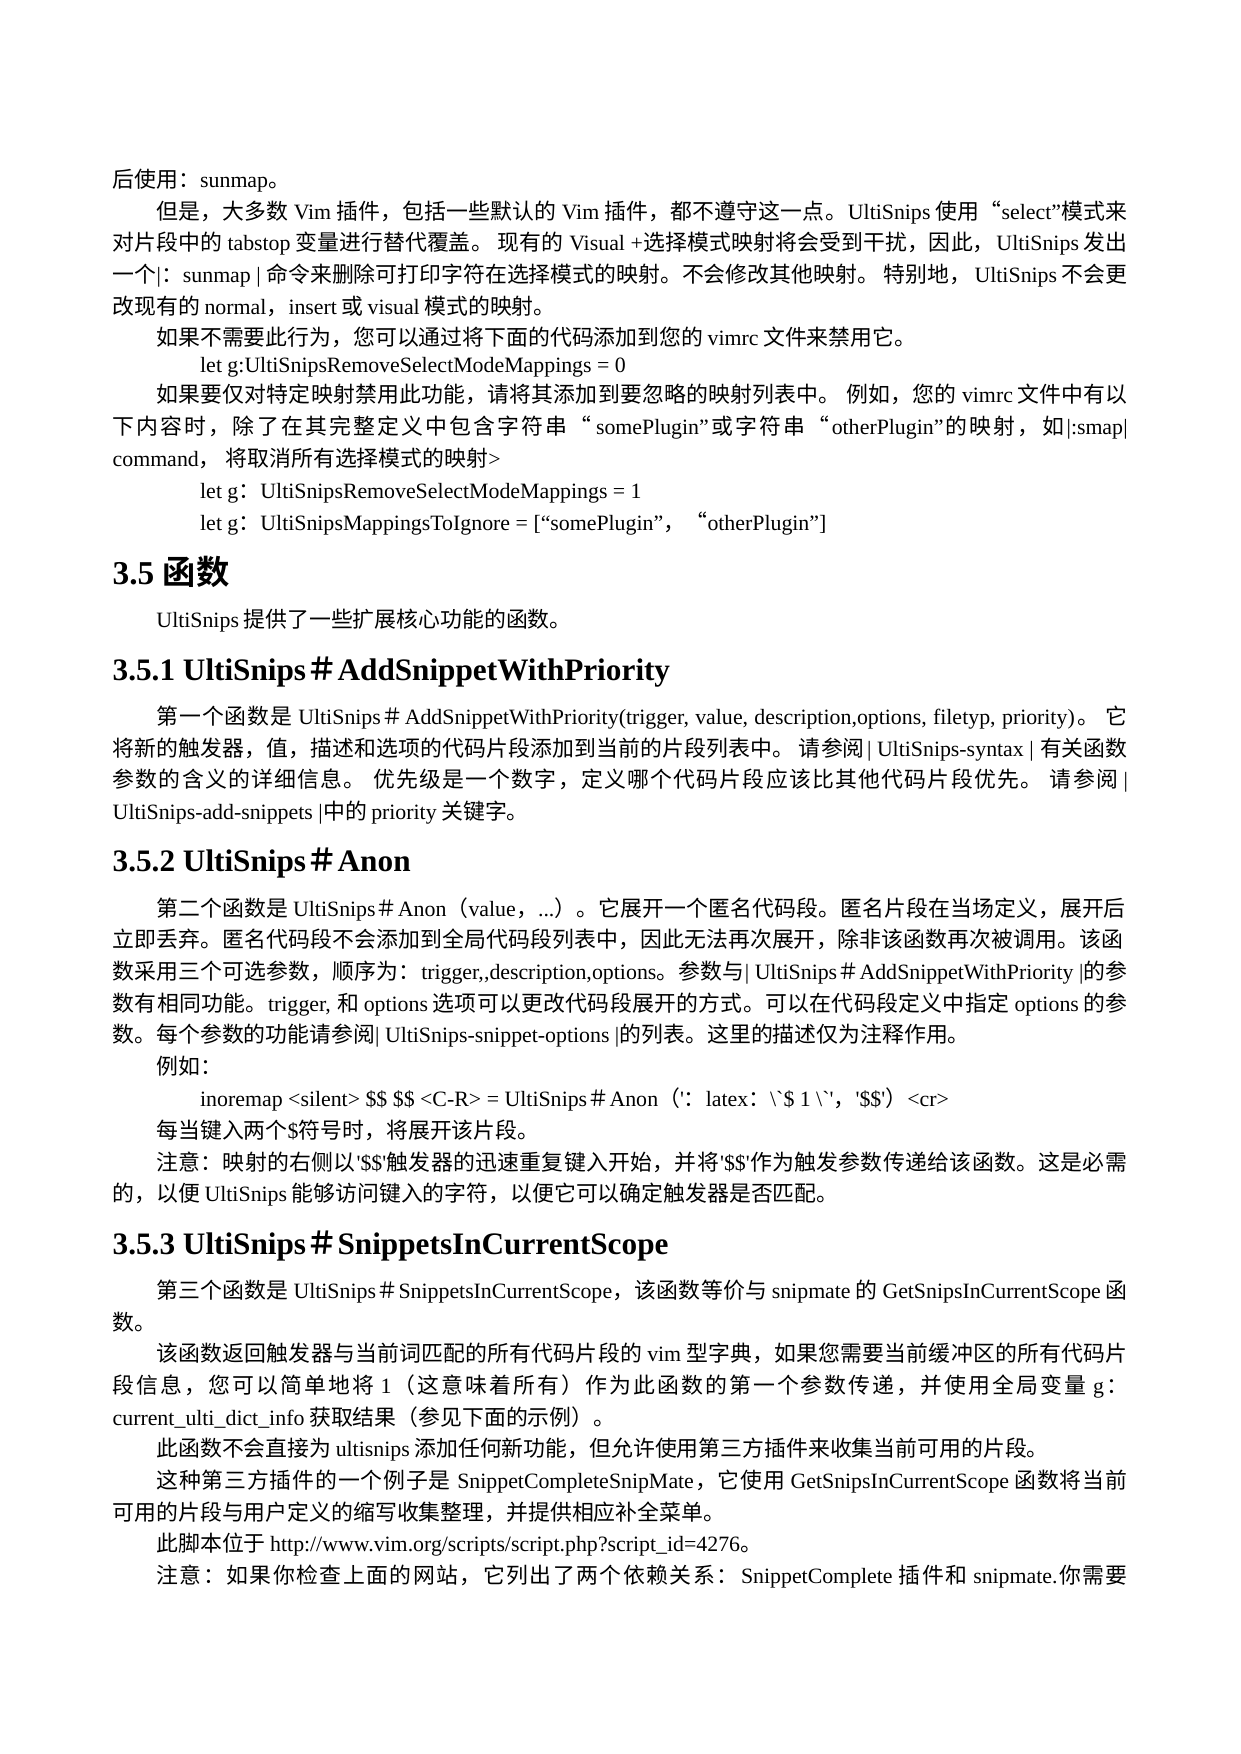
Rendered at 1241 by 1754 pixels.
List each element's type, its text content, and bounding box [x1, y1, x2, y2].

text UltiSnips提供了一些扩展核心功能的函数。 [112, 602, 1128, 634]
text let g:UltiSnipsRemoveSelectModeMappings = 0 [112, 352, 1128, 377]
text let g：UltiSnipsRemoveSelectModeMappings = 1 [112, 472, 1128, 505]
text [112, 162, 1128, 194]
text 第二个函数是UltiSnips＃Anon（value，...）。它展开一个匿名代码段。匿名片段在当场定义，展开后立即丢弃。匿名代码段不会添加到全局代码段列表中，因此无法再次展开，除非该函数再次被调用。该函数采用三个可选参数，顺序为：trigger,,description,options。参数与| UltiSnips＃AddSnippetWithPriority |的参数有相同功能。trigger, 和options选项可以更改代码段展开的方式。可以在代码段定义中指定options的参数。每个参数的功能请参阅| UltiSnips-snippet-options |的列表。这里的描述仅为注释作用。 [112, 891, 1128, 1049]
text 第一个函数是UltiSnips＃AddSnippetWithPriority(trigger, value, description,options, filetyp, priority)。 它将新的触发器，值，描述和选项的代码片段添加到当前的片段列表中。 请参阅| UltiSnips-syntax | 有关函数参数的含义的详细信息。 优先级是一个数字，定义哪个代码片段应该比其他代码片段优先。 请参阅| UltiSnips-add-snippets |中的priority关键字。 [112, 699, 1128, 826]
subtitle 3.5.2 UltiSnips＃Anon [112, 826, 1128, 891]
text let g：UltiSnipsMappingsToIgnore = [“somePlugin”，“otherPlugin”] [112, 505, 1128, 537]
text 如果要仅对特定映射禁用此功能，请将其添加到要忽略的映射列表中。 例如，您的vimrc文件中有以下内容时，除了在其完整定义中包含字符串“somePlugin”或字符串“otherPlugin”的映射，如|:smap| command， 将取消所有选择模式的映射> [112, 377, 1128, 472]
text 该函数返回触发器与当前词匹配的所有代码片段的vim型字典，如果您需要当前缓冲区的所有代码片段信息，您可以简单地将1（这意味着所有）作为此函数的第一个参数传递，并使用全局变量g：current_ulti_dict_info获取结果（参见下面的示例）。 [112, 1336, 1128, 1431]
text 此脚本位于http://www.vim.org/scripts/script.php?script_id=4276。 [112, 1526, 1128, 1558]
text 这种第三方插件的一个例子是SnippetCompleteSnipMate，它使用GetSnipsInCurrentScope函数将当前可用的片段与用户定义的缩写收集整理，并提供相应补全菜单。 [112, 1463, 1128, 1526]
text 但是，大多数Vim插件，包括一些默认的Vim插件，都不遵守这一点。UltiSnips使用“select”模式来对片段中的tabstop变量进行替代覆盖。 现有的Visual +选择模式映射将会受到干扰，因此，UltiSnips发出一个|：sunmap | 命令来删除可打印字符在选择模式的映射。不会修改其他映射。 特别地，UltiSnips不会更改现有的normal，insert或visual模式的映射。 [112, 194, 1128, 320]
text 第三个函数是UltiSnips＃SnippetsInCurrentScope，该函数等价与snipmate的 GetSnipsInCurrentScope函数。 [112, 1273, 1128, 1336]
text 此函数不会直接为ultisnips添加任何新功能，但允许使用第三方插件来收集当前可用的片段。 [112, 1431, 1128, 1463]
subtitle 3.5.1 UltiSnips＃AddSnippetWithPriority [112, 634, 1128, 699]
text 注意：映射的右侧以'$$'触发器的迅速重复键入开始，并将'$$'作为触发参数传递给该函数。这是必需的，以便UltiSnips能够访问键入的字符，以便它可以确定触发器是否匹配。 [112, 1145, 1128, 1208]
subtitle 3.5 函数 [112, 537, 1128, 602]
text 每当键入两个$符号时，将展开该片段。 [112, 1113, 1128, 1145]
text inoremap <silent> $$ $$ <C-R> = UltiSnips＃Anon（'：latex：\`$ 1 \`'，'$$'）<cr> [112, 1081, 1128, 1113]
text 如果不需要此行为，您可以通过将下面的代码添加到您的vimrc文件来禁用它。 [112, 320, 1128, 352]
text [112, 1558, 1128, 1590]
text 例如： [112, 1049, 1128, 1081]
subtitle 3.5.3 UltiSnips＃SnippetsInCurrentScope [112, 1208, 1128, 1273]
